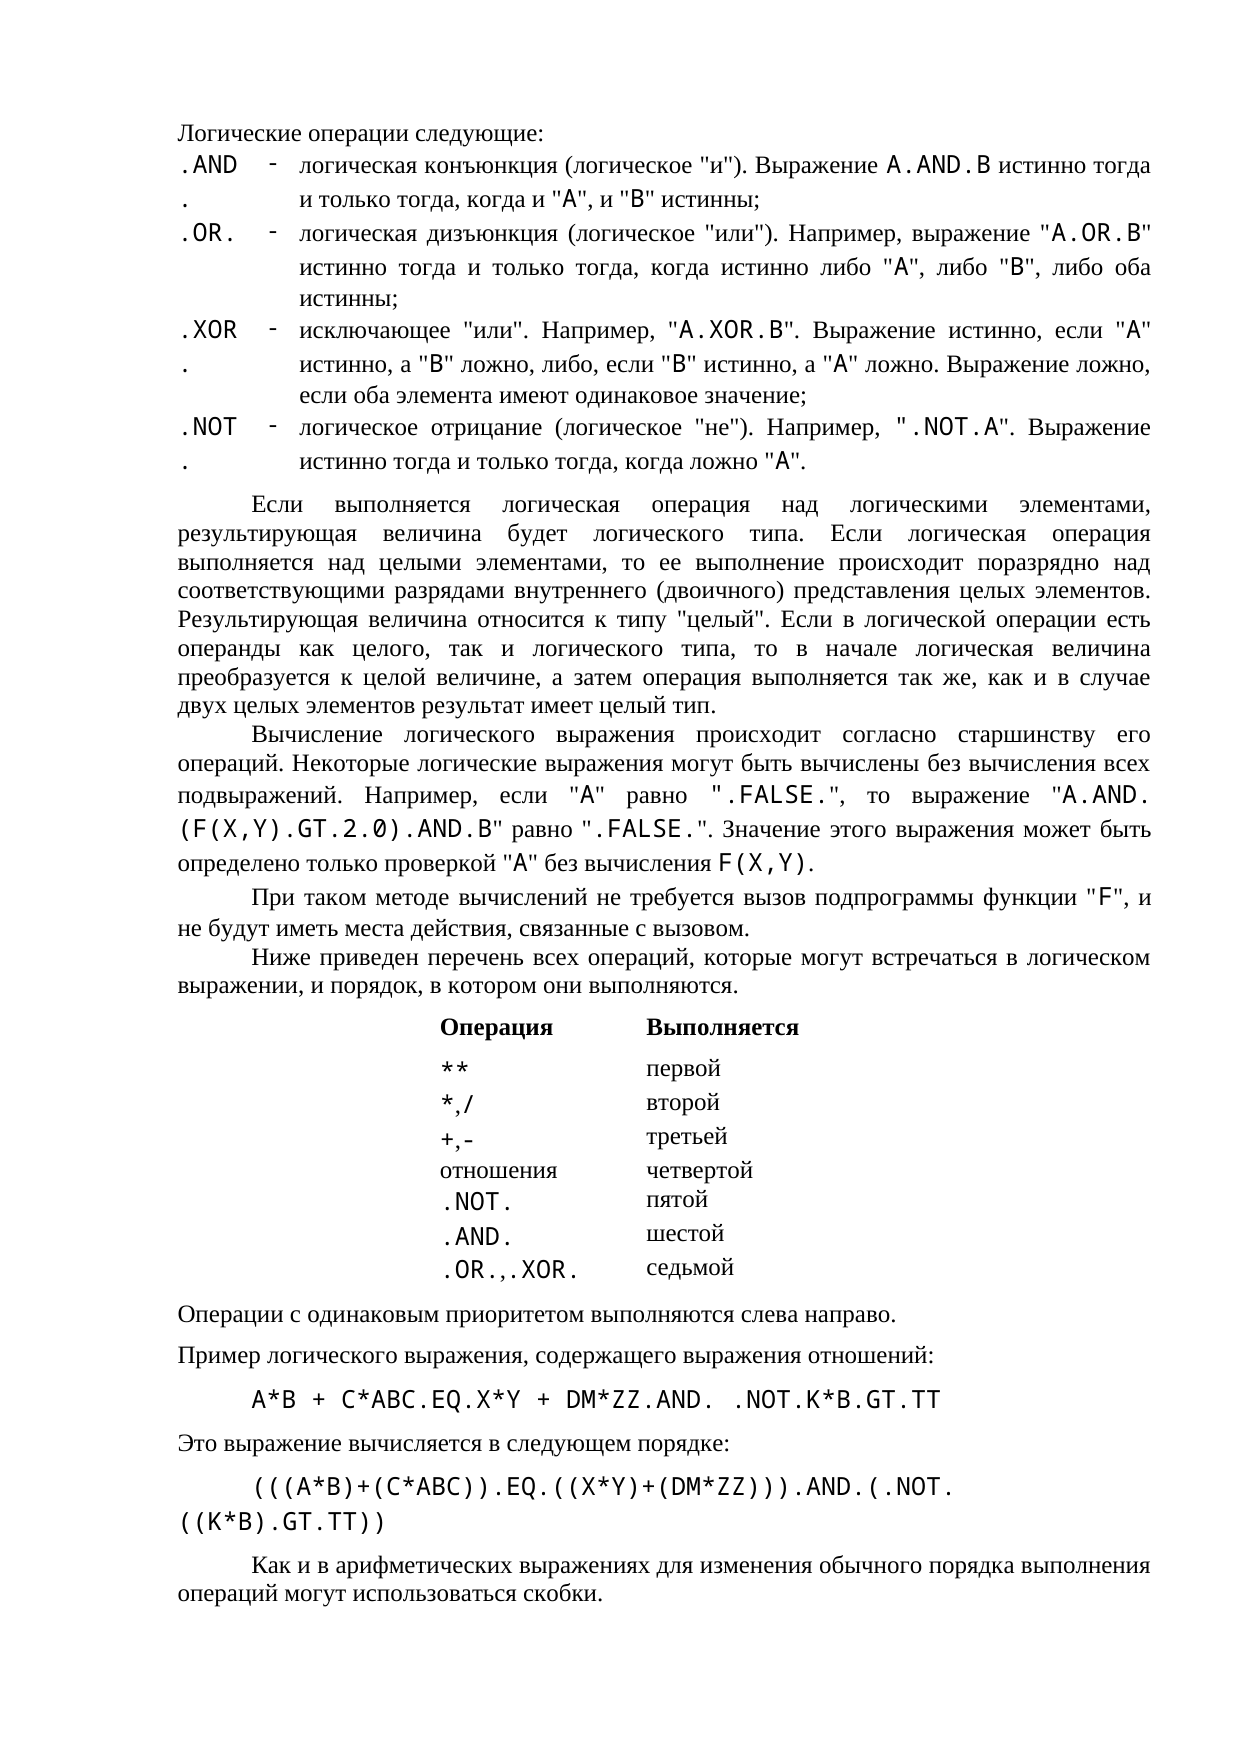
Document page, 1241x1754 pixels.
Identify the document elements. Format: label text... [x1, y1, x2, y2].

table_cell ** [428, 1053, 635, 1087]
table_cell .AND. [428, 1218, 635, 1252]
table_cell логическое отрицание (логическое "не"). Например, ".NOT.A". Выражение истинно тогда и только тогда, когда ложно "А". [288, 409, 1162, 477]
table_cell .XOR. [166, 312, 257, 409]
table_cell четвертой [635, 1155, 886, 1184]
text Вычисление логического выражения происходит согласно старшинству его операций. Некоторые логические выражения могут быть вычислены без вычисления всех подвыражений. Например, если "А" равно ".FALSE.", то выражение "A.AND.(F(X,Y).GT.2.0).AND.B" равно ".FALSE.". Значение этого выражения может быть определено только проверкой "А" без вычисления F(X,Y). [177, 719, 1152, 879]
table_cell - [257, 215, 288, 312]
text (((A*B)+(C*ABC)).EQ.((X*Y)+(DM*ZZ))).AND.(.NOT.((K*B).GT.TT)) [177, 1469, 1152, 1537]
table_cell пятой [635, 1184, 886, 1218]
table_cell .OR.,.XOR. [428, 1252, 635, 1286]
table_cell - [257, 409, 288, 477]
table_cell седьмой [635, 1252, 886, 1286]
table_cell +,- [428, 1121, 635, 1155]
table_cell - [257, 312, 288, 409]
table_cell отношения [428, 1155, 635, 1184]
table_cell исключающее "или". Например, "A.XOR.B". Выражение истинно, если "А" истинно, а "В" ложно, либо, если "В" истинно, а "А" ложно. Выражение ложно, если оба элемента имеют одинаковое значение; [288, 312, 1162, 409]
text Логические операции следующие: [177, 118, 1152, 147]
table_header - [257, 147, 288, 215]
table_cell .NOT. [428, 1184, 635, 1218]
text При таком методе вычислений не требуется вызов подпрограммы функции "F", и не будут иметь места действия, связанные с вызовом. [177, 879, 1152, 942]
text Это выражение вычисляется в следующем порядке: [177, 1428, 1152, 1457]
text Если выполняется логическая операция над логическими элементами, результирующая величина будет логического типа. Если логическая операция выполняется над целыми элементами, то ее выполнение происходит поразрядно над соответствующими разрядами внутреннего (двоичного) представления целых элементов. Результирующая величина относится к типу "целый". Если в логической операции есть операнды как целого, так и логического типа, то в начале логическая величина преобразуется к целой величине, а затем операция выполняется так же, как и в случае двух целых элементов результат имеет целый тип. [177, 489, 1152, 719]
table_header Выполняется [635, 1012, 886, 1053]
text A*B + C*ABC.EQ.X*Y + DM*ZZ.AND. .NOT.K*B.GT.TT [177, 1381, 1152, 1415]
table_cell третьей [635, 1121, 886, 1155]
table_cell шестой [635, 1218, 886, 1252]
table_cell второй [635, 1087, 886, 1121]
table_cell логическая дизъюнкция (логическое "или"). Например, выражение "A.OR.B" истинно тогда и только тогда, когда истинно либо "А", либо "В", либо оба истинны; [288, 215, 1162, 312]
text Как и в арифметических выражениях для изменения обычного порядка выполнения операций могут использоваться скобки. [177, 1550, 1152, 1607]
text Ниже приведен перечень всех операций, которые могут встречаться в логическом выражении, и порядок, в котором они выполняются. [177, 942, 1152, 999]
table_cell *,/ [428, 1087, 635, 1121]
text Пример логического выражения, содержащего выражения отношений: [177, 1340, 1152, 1369]
table_header логическая конъюнкция (логическое "и"). Выражение А.АND.В истинно тогда и только тогда, когда и "А", и "В" истинны; [288, 147, 1162, 215]
table_cell .NOT. [166, 409, 257, 477]
table_header Операция [428, 1012, 635, 1053]
table_header .AND. [166, 147, 257, 215]
table_cell .OR. [166, 215, 257, 312]
text Операции с одинаковым приоритетом выполняются слева направо. [177, 1299, 1152, 1327]
table_cell первой [635, 1053, 886, 1087]
